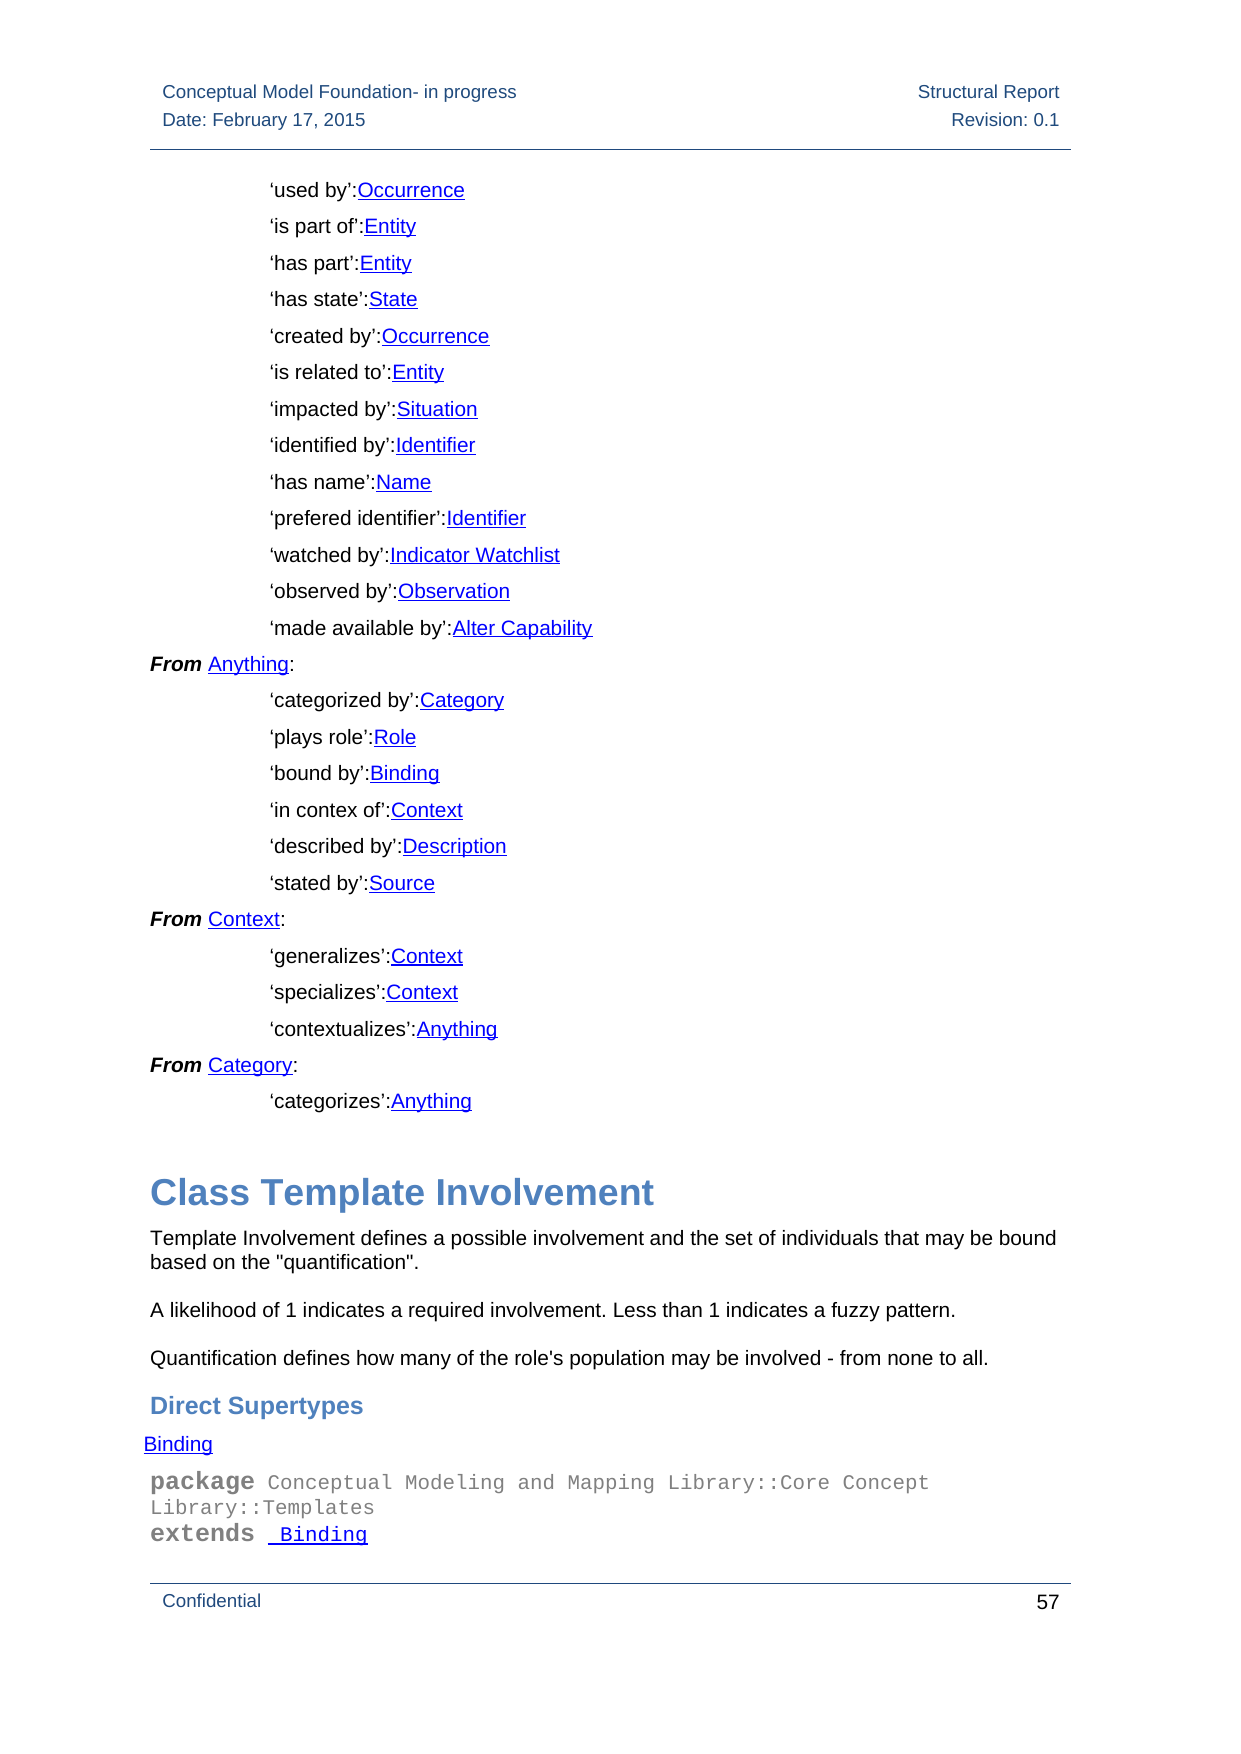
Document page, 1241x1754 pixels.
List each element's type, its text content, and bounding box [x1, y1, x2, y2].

text ‘contextualizes’:Anything [194, 1016, 1090, 1040]
text ‘specializes’:Context [194, 980, 1090, 1004]
text ‘used by’:Occurrence [194, 178, 1090, 202]
text ‘plays role’:Role [194, 725, 1090, 749]
text ‘is part of’:Entity [194, 214, 1090, 238]
text From Category: [150, 1053, 1090, 1077]
text ‘made available by’:Alter Capability [194, 615, 1090, 639]
text ‘bound by’:Binding [194, 761, 1090, 785]
text ‘prefered identifier’:Identifier [194, 506, 1090, 530]
text ‘has state’:State [194, 287, 1090, 311]
text ‘is related to’:Entity [194, 360, 1090, 384]
text ‘observed by’:Observation [194, 579, 1090, 603]
text package Conceptual Modeling and Mapping Library::Core Concept Library::Templates [150, 1468, 1090, 1520]
text From Anything: [150, 652, 1090, 676]
text Binding [143, 1432, 1090, 1456]
text ‘has name’:Name [194, 469, 1090, 493]
text ‘has part’:Entity [194, 251, 1090, 275]
subtitle Class Template Involvement [150, 1171, 1090, 1214]
text extends Binding [150, 1520, 1090, 1549]
text ‘categorized by’:Category [194, 688, 1090, 712]
text ‘identified by’:Identifier [194, 433, 1090, 457]
text ‘watched by’:Indicator Watchlist [194, 542, 1090, 566]
subtitle Direct Supertypes [150, 1391, 1090, 1419]
text ‘in contex of’:Context [194, 798, 1090, 822]
text Template Involvement defines a possible involvement and the set of individuals that may be bound based on the "quantification". A likelihood of 1 indicates a required involvement. Less than 1 indicates a fuzzy pattern. Quantification defines how many of the role's population may be involved - from none to all. [150, 1226, 1090, 1370]
text ‘generalizes’:Context [194, 943, 1090, 967]
text ‘stated by’:Source [194, 871, 1090, 894]
text ‘described by’:Description [194, 834, 1090, 858]
text From Context: [150, 907, 1090, 931]
text ‘impacted by’:Situation [194, 397, 1090, 421]
text ‘categorizes’:Anything [194, 1089, 1090, 1113]
text ‘created by’:Occurrence [194, 324, 1090, 348]
